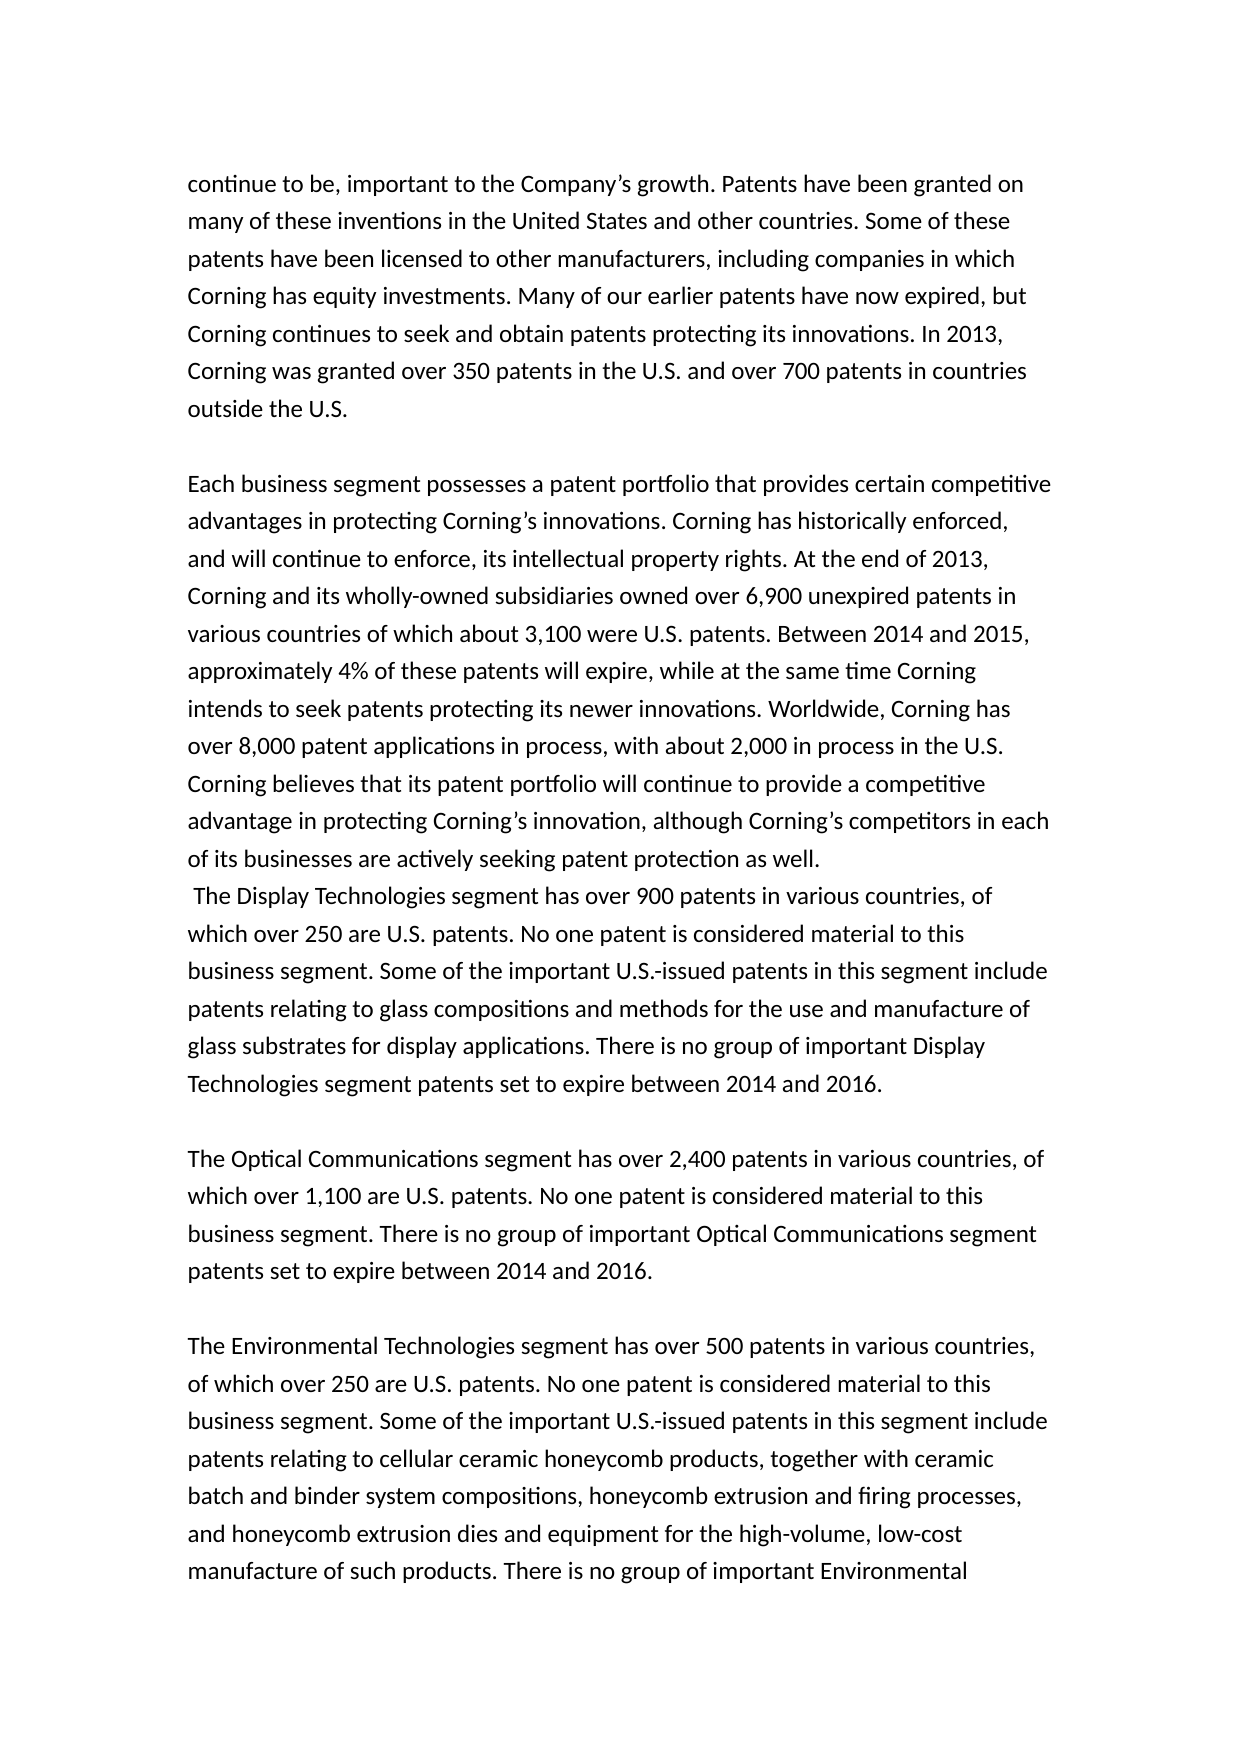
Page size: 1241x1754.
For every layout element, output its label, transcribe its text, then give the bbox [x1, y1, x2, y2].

text Each business segment possesses a patent portfolio that provides certain competitive advantages in protecting Corning’s innovations. Corning has historically enforced, and will continue to enforce, its intellectual property rights. At the end of 2013, Corning and its wholly-owned subsidiaries owned over 6,900 unexpired patents in various countries of which about 3,100 were U.S. patents. Between 2014 and 2015, approximately 4% of these patents will expire, while at the same time Corning intends to seek patents protecting its newer innovations. Worldwide, Corning has over 8,000 patent applications in process, with about 2,000 in process in the U.S. Corning believes that its patent portfolio will continue to provide a competitive advantage in protecting Corning’s innovation, although Corning’s competitors in each of its businesses are actively seeking patent protection as well. [187, 464, 1053, 877]
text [187, 1327, 1053, 1589]
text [187, 164, 1053, 427]
text The Optical Communications segment has over 2,400 patents in various countries, of which over 1,100 are U.S. patents. No one patent is considered material to this business segment. There is no group of important Optical Communications segment patents set to expire between 2014 and 2016. [187, 1139, 1053, 1289]
text The Display Technologies segment has over 900 patents in various countries, of which over 250 are U.S. patents. No one patent is considered material to this business segment. Some of the important U.S.-issued patents in this segment include patents relating to glass compositions and methods for the use and manufacture of glass substrates for display applications. There is no group of important Display Technologies segment patents set to expire between 2014 and 2016. [187, 877, 1053, 1102]
